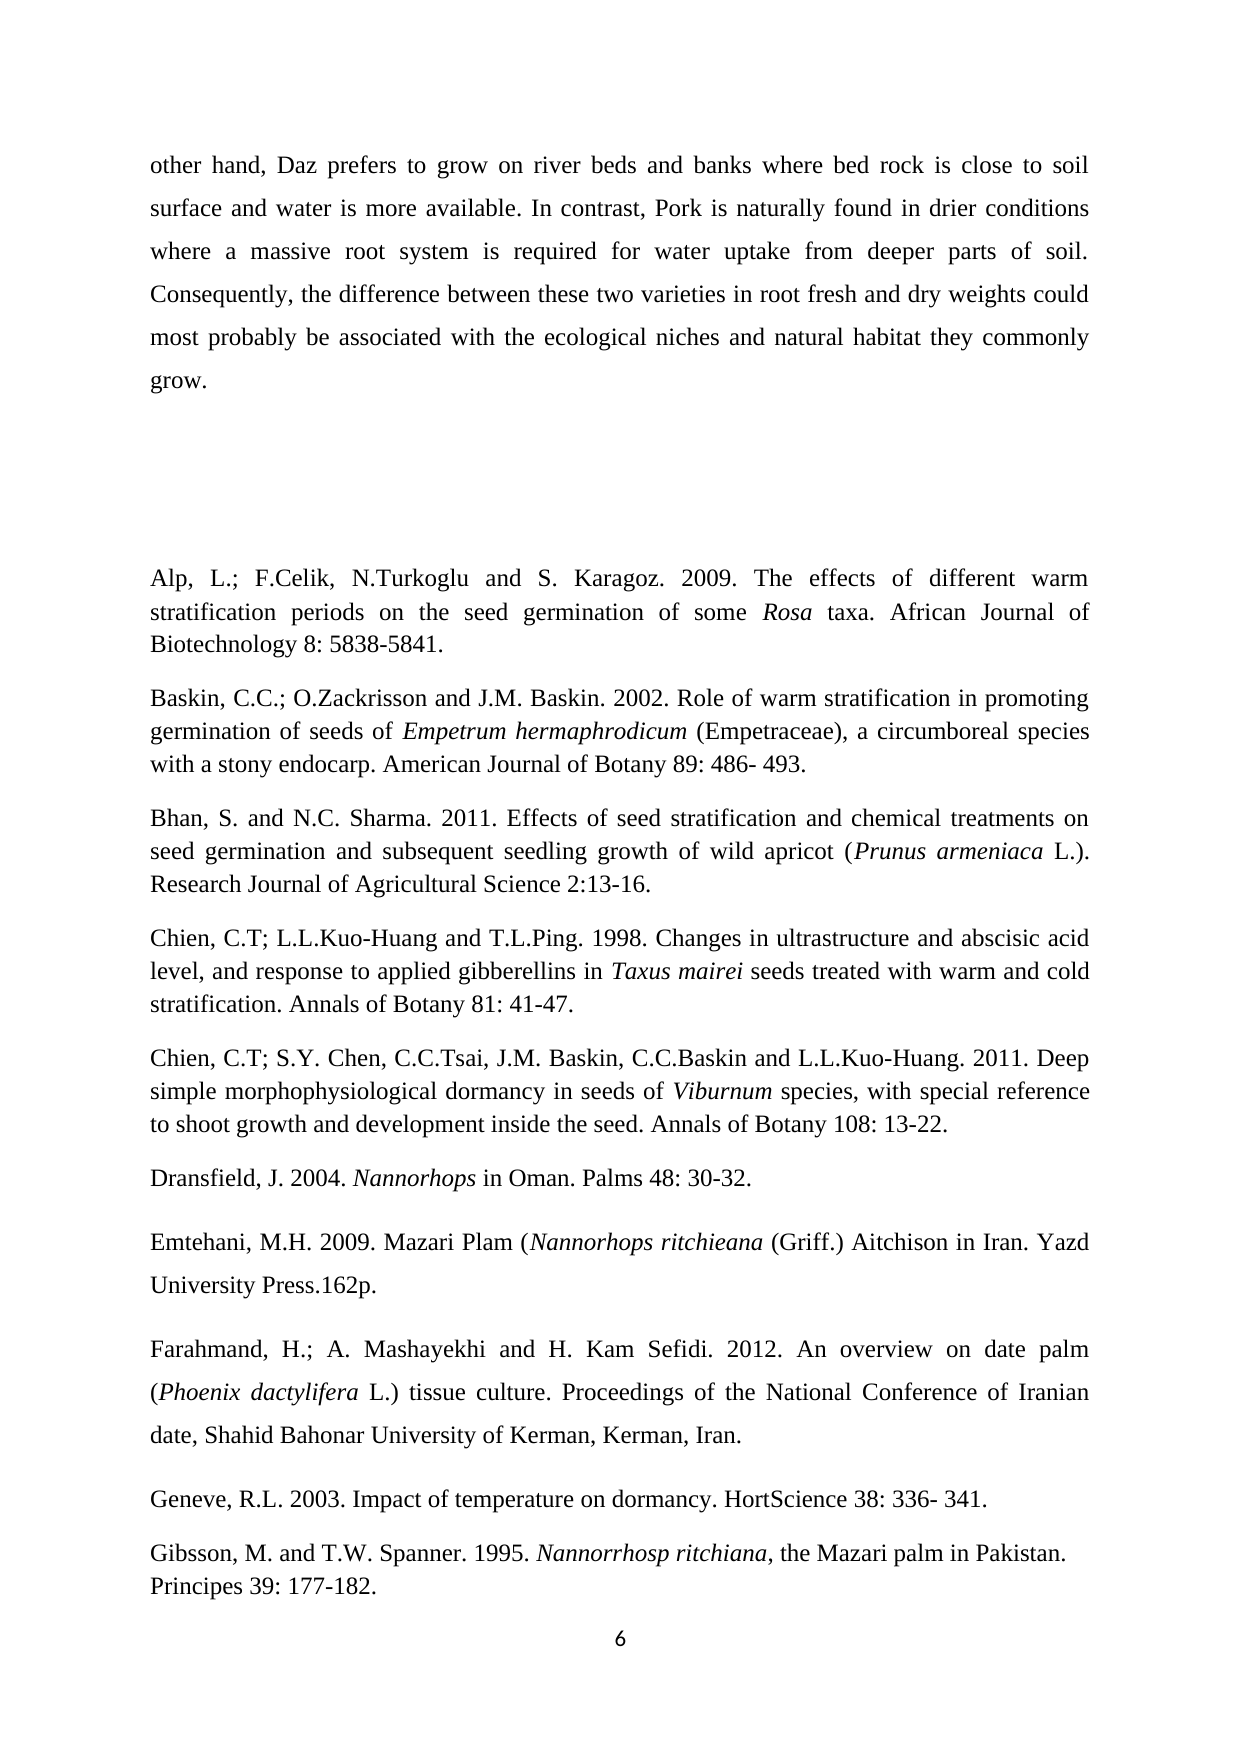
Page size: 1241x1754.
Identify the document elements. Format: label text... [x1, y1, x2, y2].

text Chien, C.T; S.Y. Chen, C.C.Tsai, J.M. Baskin, C.C.Baskin and L.L.Kuo-Huang. 2011. Deep simple morphophysiological dormancy in seeds of Viburnum species, with special reference to shoot growth and development inside the seed. Annals of Botany 108: 13-22. [150, 1043, 1090, 1138]
text Dransfield, J. 2004. Nannorhops in Oman. Palms 48: 30-32. [150, 1163, 1090, 1192]
text Emtehani, M.H. 2009. Mazari Plam (Nannorhops ritchieana (Griff.) Aitchison in Iran. Yazd University Press.162p. [150, 1227, 1090, 1299]
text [150, 150, 1090, 394]
text Alp, L.; F.Celik, N.Turkoglu and S. Karagoz. 2009. The effects of different warm stratification periods on the seed germination of some Rosa taxa. African Journal of Biotechnology 8: 5838-5841. [150, 563, 1090, 658]
text Chien, C.T; L.L.Kuo-Huang and T.L.Ping. 1998. Changes in ultrastructure and abscisic acid level, and response to applied gibberellins in Taxus mairei seeds treated with warm and cold stratification. Annals of Botany 81: 41-47. [150, 923, 1090, 1018]
text Geneve, R.L. 2003. Impact of temperature on dormancy. HortScience 38: 336- 341. [150, 1484, 1090, 1513]
text Baskin, C.C.; O.Zackrisson and J.M. Baskin. 2002. Role of warm stratification in promoting germination of seeds of Empetrum hermaphrodicum (Empetraceae), a circumboreal species with a stony endocarp. American Journal of Botany 89: 486- 493. [150, 683, 1090, 778]
text Gibsson, M. and T.W. Spanner. 1995. Nannorrhosp ritchiana, the Mazari palm in Pakistan. Principes 39: 177-182. [150, 1538, 1090, 1600]
text Farahmand, H.; A. Mashayekhi and H. Kam Sefidi. 2012. An overview on date palm (Phoenix dactylifera L.) tissue culture. Proceedings of the National Conference of Iranian date, Shahid Bahonar University of Kerman, Kerman, Iran. [150, 1334, 1090, 1449]
text Bhan, S. and N.C. Sharma. 2011. Effects of seed stratification and chemical treatments on seed germination and subsequent seedling growth of wild apricot (Prunus armeniaca L.). Research Journal of Agricultural Science 2:13-16. [150, 803, 1090, 898]
